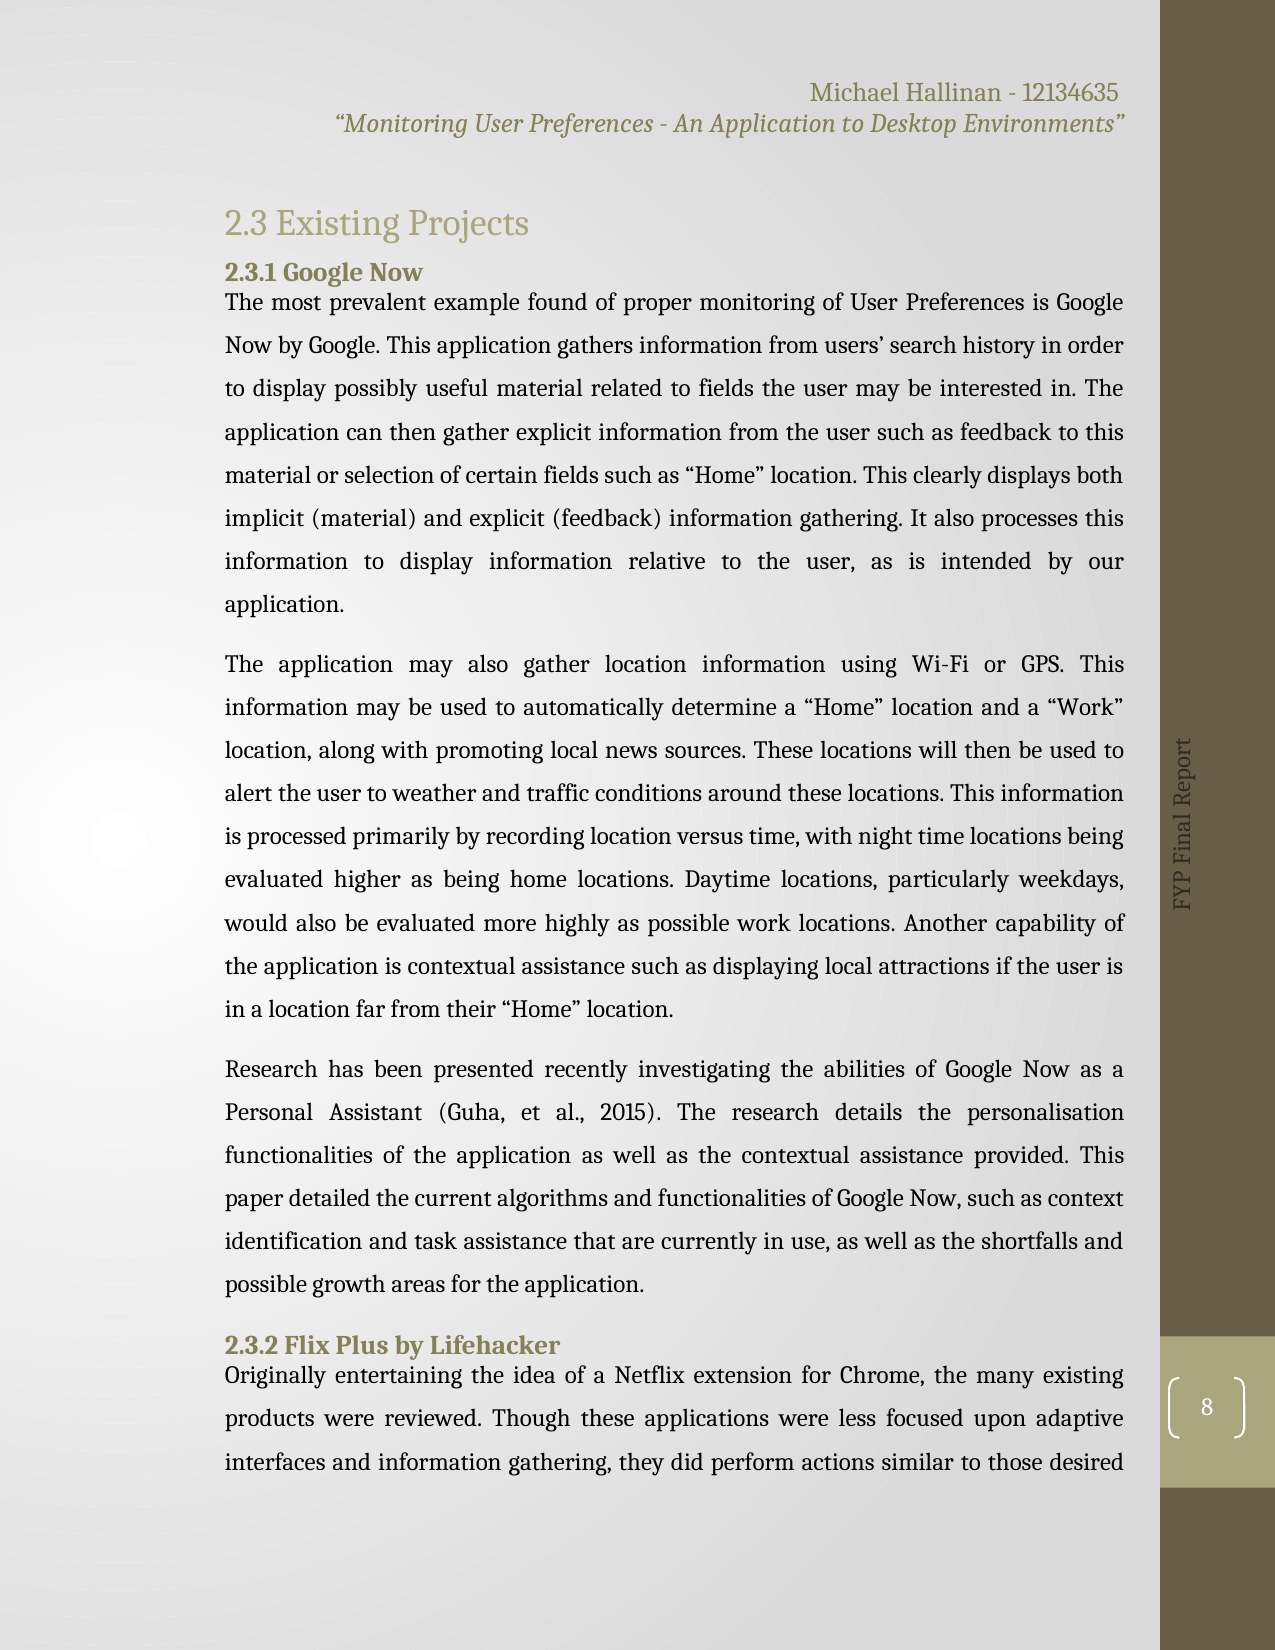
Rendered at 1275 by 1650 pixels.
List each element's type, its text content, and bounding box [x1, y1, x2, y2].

subtitle 2.3.2 Flix Plus by Lifehacker [224, 1330, 1125, 1361]
subtitle 2.3 Existing Projects [224, 201, 1125, 244]
subtitle 2.3.1 Google Now [224, 257, 1125, 288]
text The application may also gather location information using Wi-Fi or GPS. This information may be used to automatically determine a “Home” location and a “Work” location, along with promoting local news sources. These locations will then be used to alert the user to weather and traffic conditions around these locations. This information is processed primarily by recording location versus time, with night time locations being evaluated higher as being home locations. Daytime locations, particularly weekdays, would also be evaluated more highly as possible work locations. Another capability of the application is contextual assistance such as displaying local attractions if the user is in a location far from their “Home” location. [224, 650, 1125, 1023]
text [224, 1361, 1125, 1476]
text Research has been presented recently investigating the abilities of Google Now as a Personal Assistant . The research details the personalisation functionalities of the application as well as the contextual assistance provided. This paper detailed the current algorithms and functionalities of Google Now, such as context identification and task assistance that are currently in use, as well as the shortfalls and possible growth areas for the application. [224, 1054, 1125, 1299]
text The most prevalent example found of proper monitoring of User Preferences is Google Now by Google. This application gathers information from users’ search history in order to display possibly useful material related to fields the user may be interested in. The application can then gather explicit information from the user such as feedback to this material or selection of certain fields such as “Home” location. This clearly displays both implicit (material) and explicit (feedback) information gathering. It also processes this information to display information relative to the user, as is intended by our application. [224, 288, 1125, 619]
